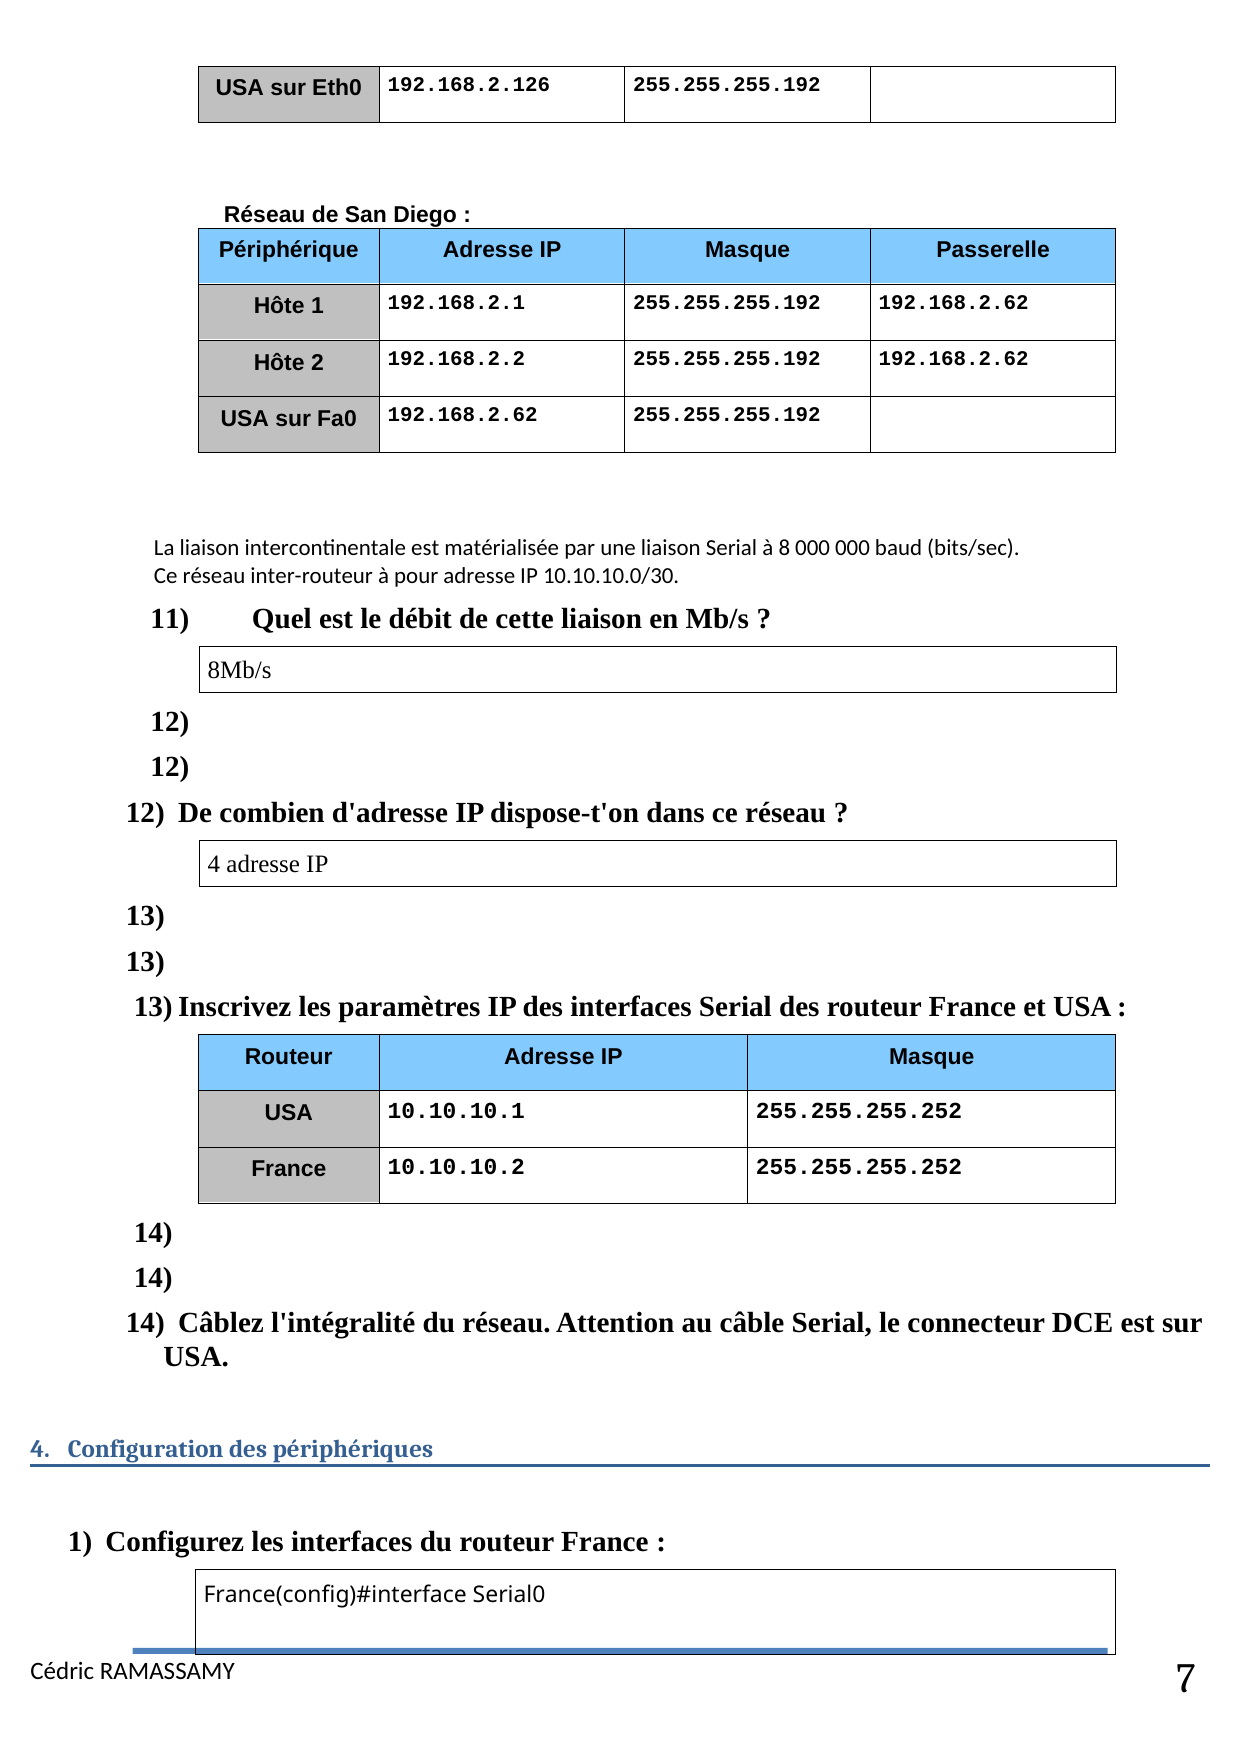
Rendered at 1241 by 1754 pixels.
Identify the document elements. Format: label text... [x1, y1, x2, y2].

table_header 4 adresse IP [200, 841, 1116, 886]
subtitle Configuration des périphériques [30, 1435, 1210, 1464]
text Réseau de San Diego : [224, 201, 1210, 227]
table_cell [871, 397, 1115, 452]
text La liaison intercontinentale est matérialisée par une liaison Serial à 8 000 000 baud (bits/sec). [154, 533, 1210, 561]
text Ce réseau inter-routeur à pour adresse IP 10.10.10.0/30. [154, 561, 1210, 589]
table_header 8Mb/s [200, 647, 1116, 692]
table_header Adresse IP [380, 1035, 747, 1090]
table_cell 192.168.2.1 [380, 285, 624, 339]
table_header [196, 1570, 1115, 1654]
table_cell 192.168.2.62 [871, 285, 1115, 339]
table_cell [871, 67, 1115, 122]
table_cell 192.168.2.62 [380, 397, 624, 452]
table_cell Hôte 1 [199, 285, 379, 339]
table_header Passerelle [871, 229, 1115, 283]
table_cell Hôte 2 [199, 341, 379, 396]
table_header Périphérique [199, 229, 379, 283]
table_cell 255.255.255.192 [625, 67, 870, 122]
table_cell 192.168.2.62 [871, 341, 1115, 396]
table_header Adresse IP [380, 229, 624, 283]
list Quel est le débit de cette liaison en Mb/s ? [150, 601, 1210, 634]
table_cell USA sur Fa0 [199, 397, 379, 452]
table_cell 10.10.10.2 [380, 1148, 747, 1202]
table_cell 255.255.255.192 [625, 285, 870, 339]
table_cell 255.255.255.192 [625, 341, 870, 396]
table_header Masque [748, 1035, 1115, 1090]
table_cell 255.255.255.252 [748, 1091, 1115, 1146]
list Câblez l'intégralité du réseau. Attention au câble Serial, le connecteur DCE est sur USA. [126, 1305, 1210, 1372]
list De combien d'adresse IP dispose-t'on dans ce réseau ? [126, 795, 1210, 828]
table_cell 192.168.2.126 [380, 67, 624, 122]
list Configurez les interfaces du routeur France : [68, 1524, 1210, 1557]
table_cell 255.255.255.192 [625, 397, 870, 452]
table_cell France [199, 1148, 379, 1202]
table_cell 192.168.2.2 [380, 341, 624, 396]
table_header Routeur [199, 1035, 379, 1090]
table_cell 10.10.10.1 [380, 1091, 747, 1146]
table_cell USA sur Eth0 [199, 67, 379, 122]
list Inscrivez les paramètres IP des interfaces Serial des routeur France et USA : [133, 989, 1210, 1023]
table_cell USA [199, 1091, 379, 1146]
table_header Masque [625, 229, 870, 283]
table_cell 255.255.255.252 [748, 1148, 1115, 1202]
